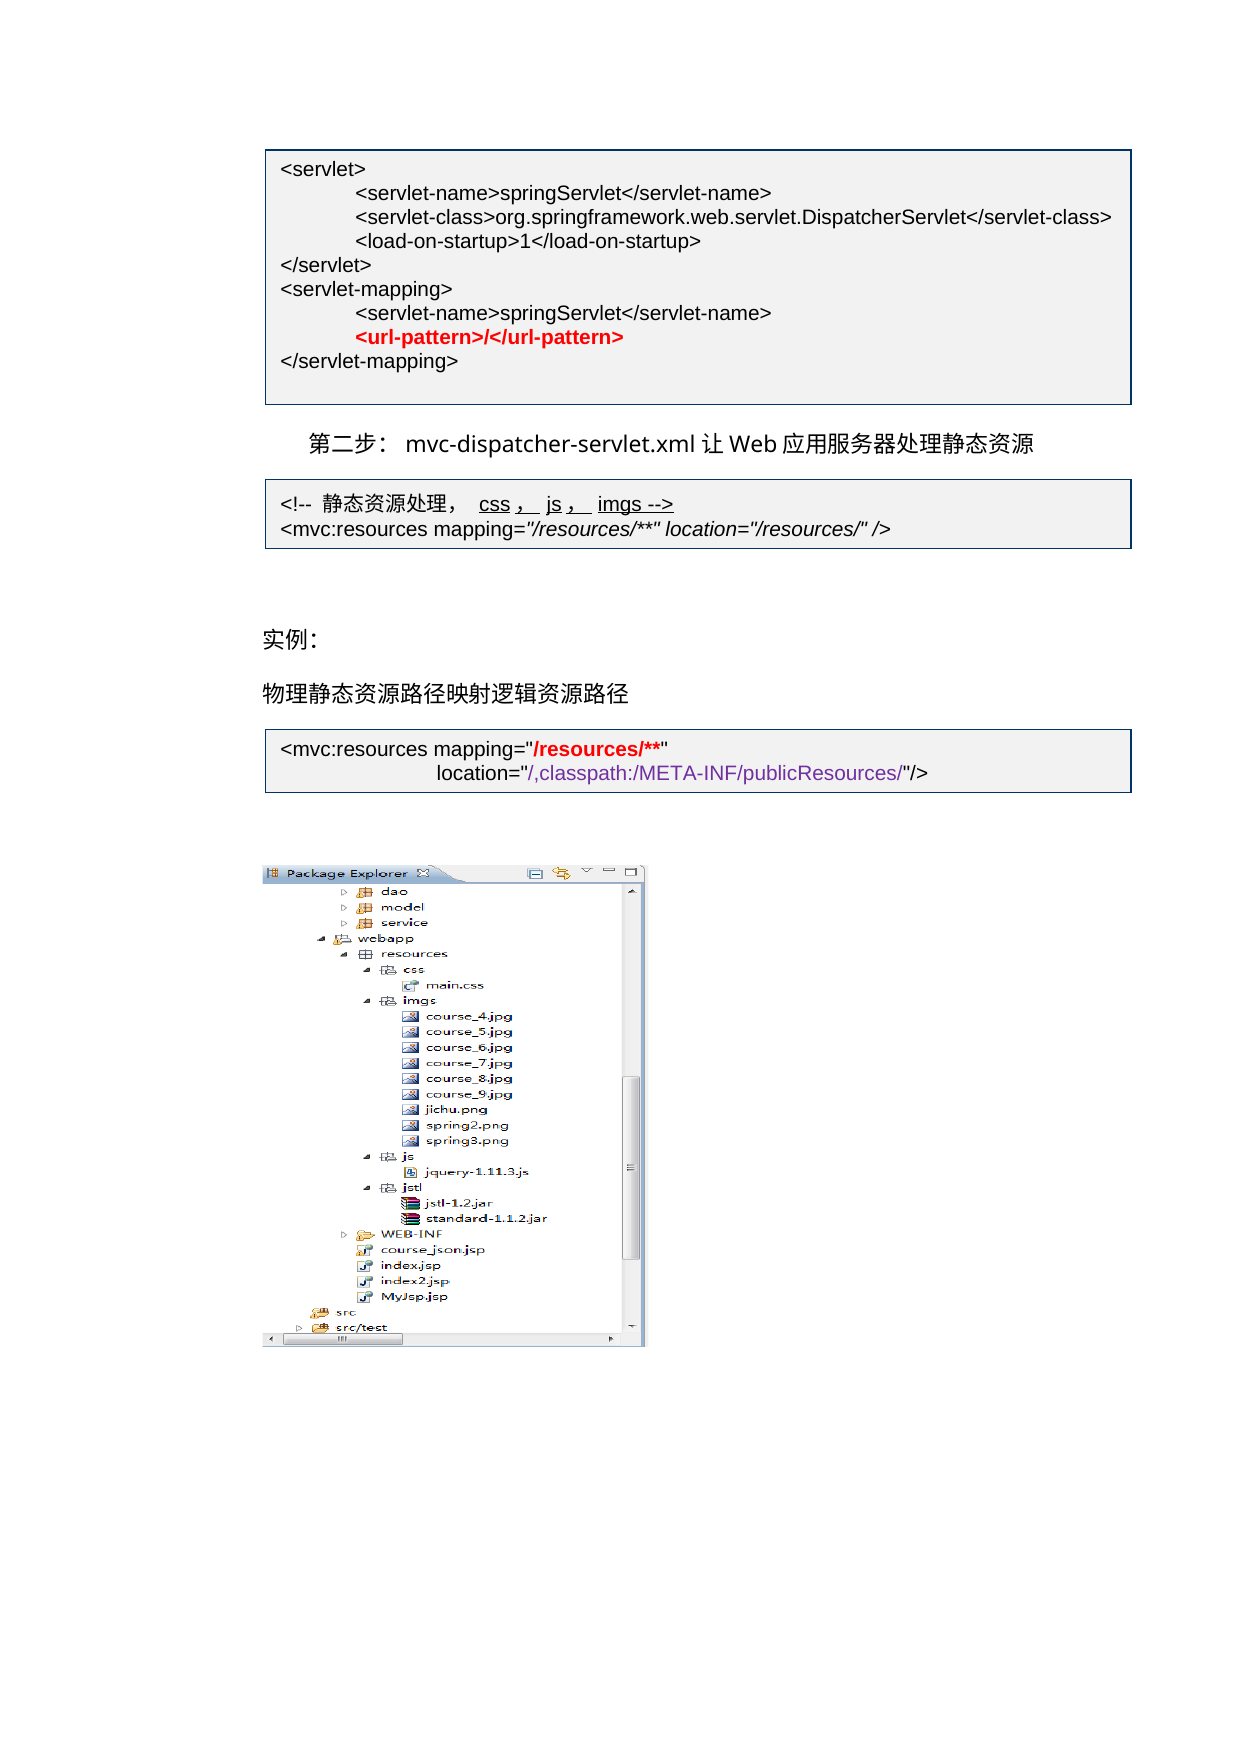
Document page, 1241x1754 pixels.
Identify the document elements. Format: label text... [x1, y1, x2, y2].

list 第二步： mvc-dispatcher-servlet.xml 让Web应用服务器处理静态资源 [262, 425, 1053, 459]
picture [262, 865, 649, 1347]
list 物理静态资源路径映射逻辑资源路径 [262, 676, 1053, 709]
list 实例： [262, 622, 1053, 655]
